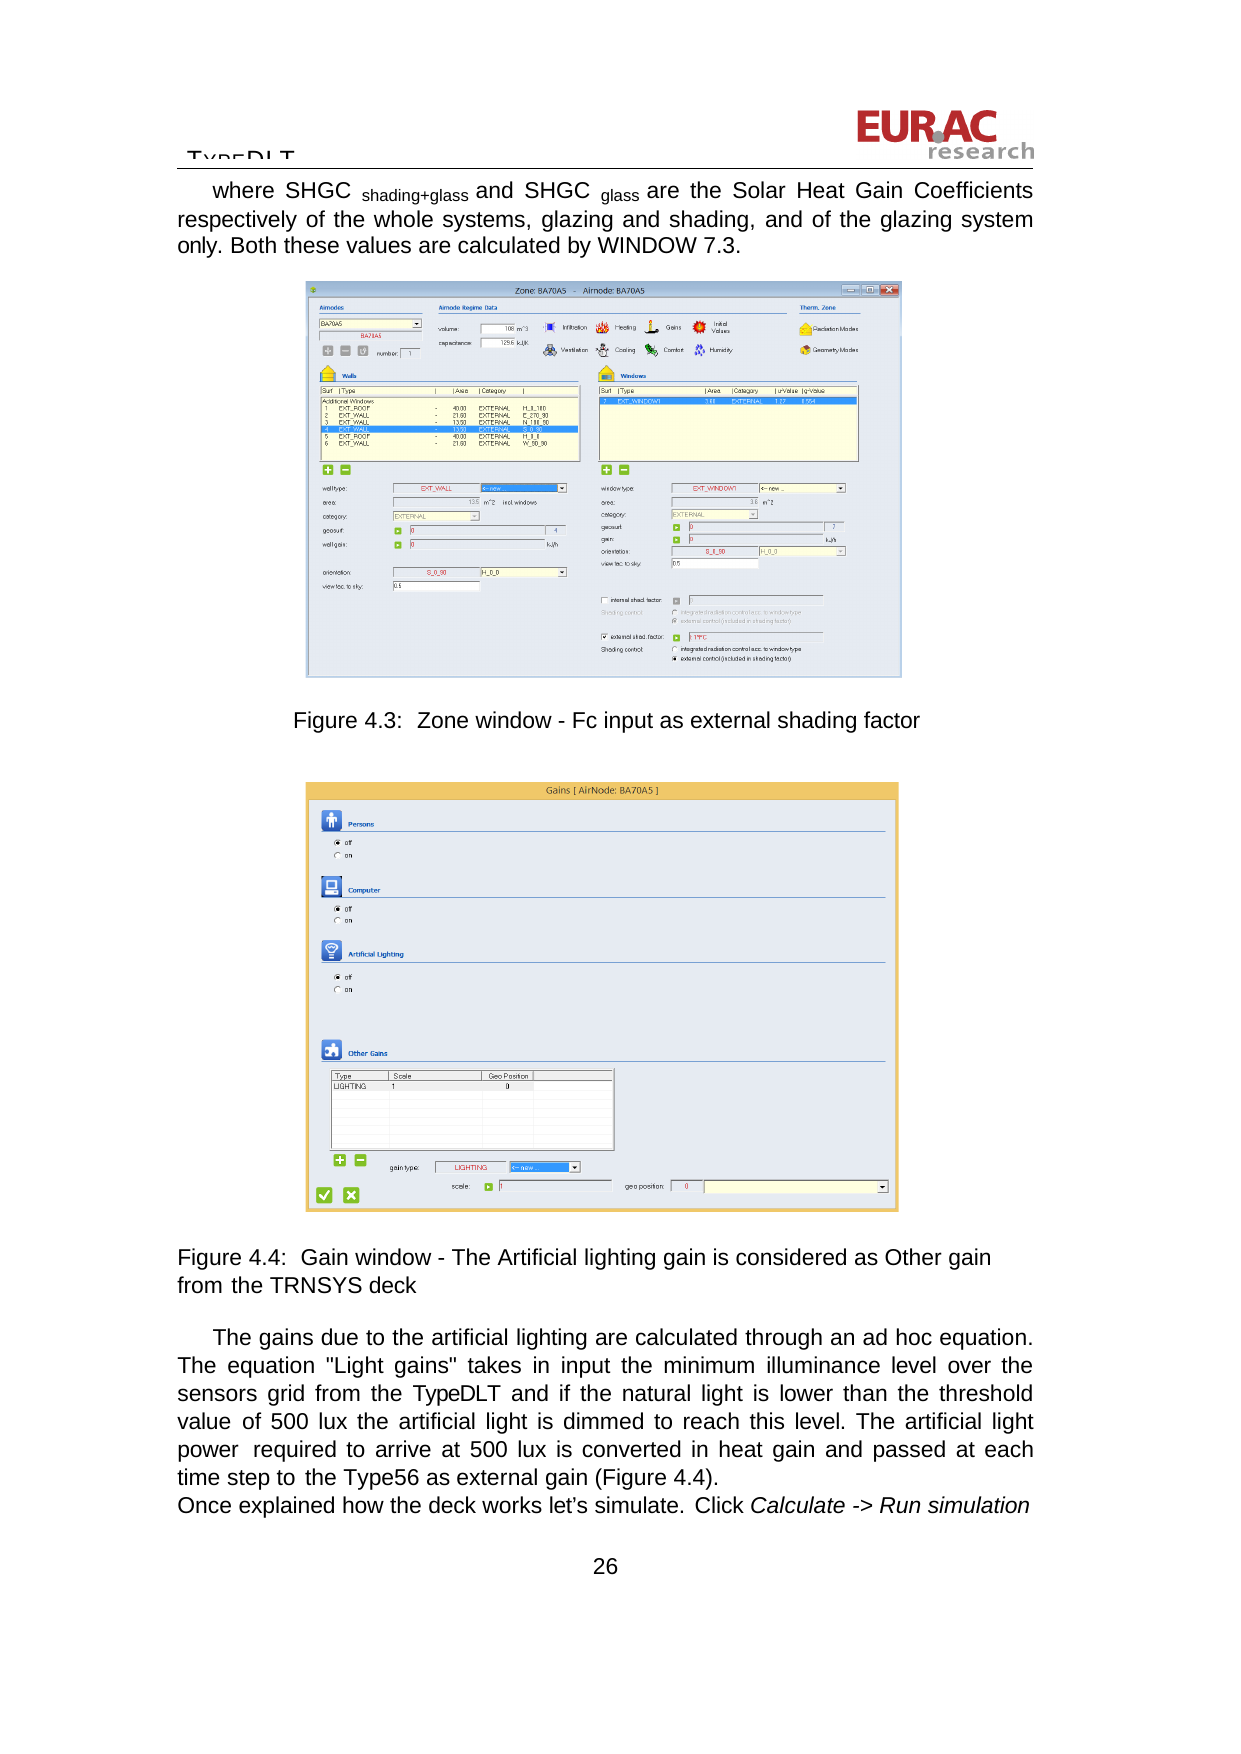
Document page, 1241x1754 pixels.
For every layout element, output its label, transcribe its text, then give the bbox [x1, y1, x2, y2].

text where SHGC shading+glass and SHGC glass are the Solar Heat Gain Coefficients respectively of the whole systems, glazing and shading, and of the glazing system only. Both these values are calculated by WINDOW 7.3. [177, 177, 1034, 258]
picture [305, 281, 902, 678]
text Figure 4.4: Gain window - The Artificial lighting gain is considered as Other gain from the TRNSYS deck [177, 1244, 1034, 1298]
text Figure 4.3: Zone window - Fc input as external shading factor [293, 707, 1065, 734]
picture [305, 782, 899, 1212]
text Once explained how the deck works let’s simulate. Click Calculate -> Run simulation [177, 1492, 1065, 1519]
text The gains due to the artificial lighting are calculated through an ad hoc equation. The equation "Light gains" takes in input the minimum illuminance level over the sensors grid from the TypeDLT and if the natural light is lower than the threshold value of 500 lux the artificial light is dimmed to reach this level. The artificial light power required to arrive at 500 lux is converted in heat gain and passed at each time step to the Type56 as external gain (Figure 4.4). [177, 1323, 1034, 1491]
picture [856, 110, 1034, 160]
